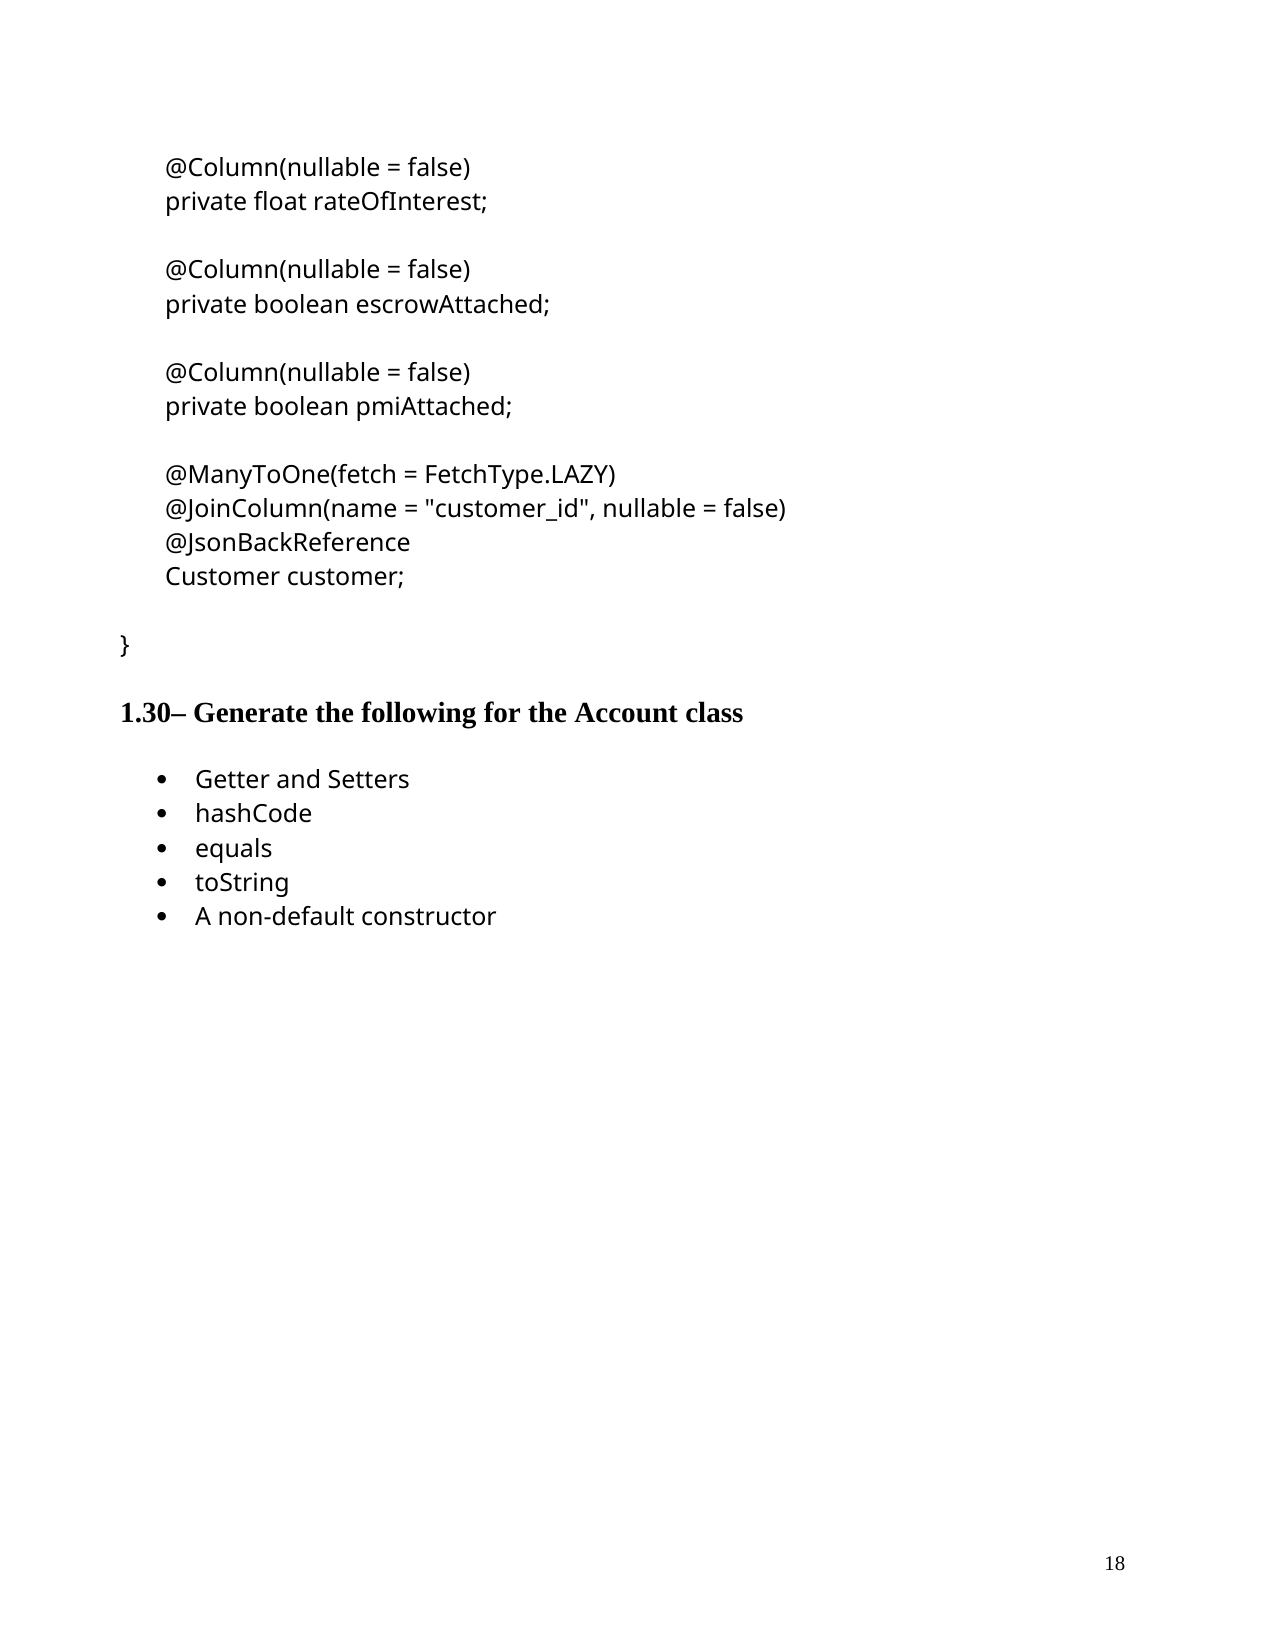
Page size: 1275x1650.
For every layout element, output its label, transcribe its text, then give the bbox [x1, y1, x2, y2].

text @ManyToOne(fetch = FetchType.LAZY) [120, 457, 1125, 491]
list toString [157, 864, 1125, 898]
text Customer customer; [120, 559, 1125, 593]
text private float rateOfInterest; [120, 184, 1125, 218]
text private boolean escrowAttached; [120, 286, 1125, 320]
list A non-default constructor [157, 898, 1125, 932]
list hashCode [157, 796, 1125, 830]
text @JsonBackReference [120, 525, 1125, 559]
text @Column(nullable = false) [120, 150, 1125, 184]
text @Column(nullable = false) [120, 252, 1125, 286]
list Getter and Setters [157, 762, 1125, 796]
text private boolean pmiAttached; [120, 388, 1125, 422]
text } [120, 627, 1125, 661]
text @JoinColumn(name = "customer_id", nullable = false) [120, 491, 1125, 525]
subtitle 1.30– Generate the following for the Account class [120, 695, 1125, 728]
text @Column(nullable = false) [120, 354, 1125, 388]
list equals [157, 830, 1125, 864]
